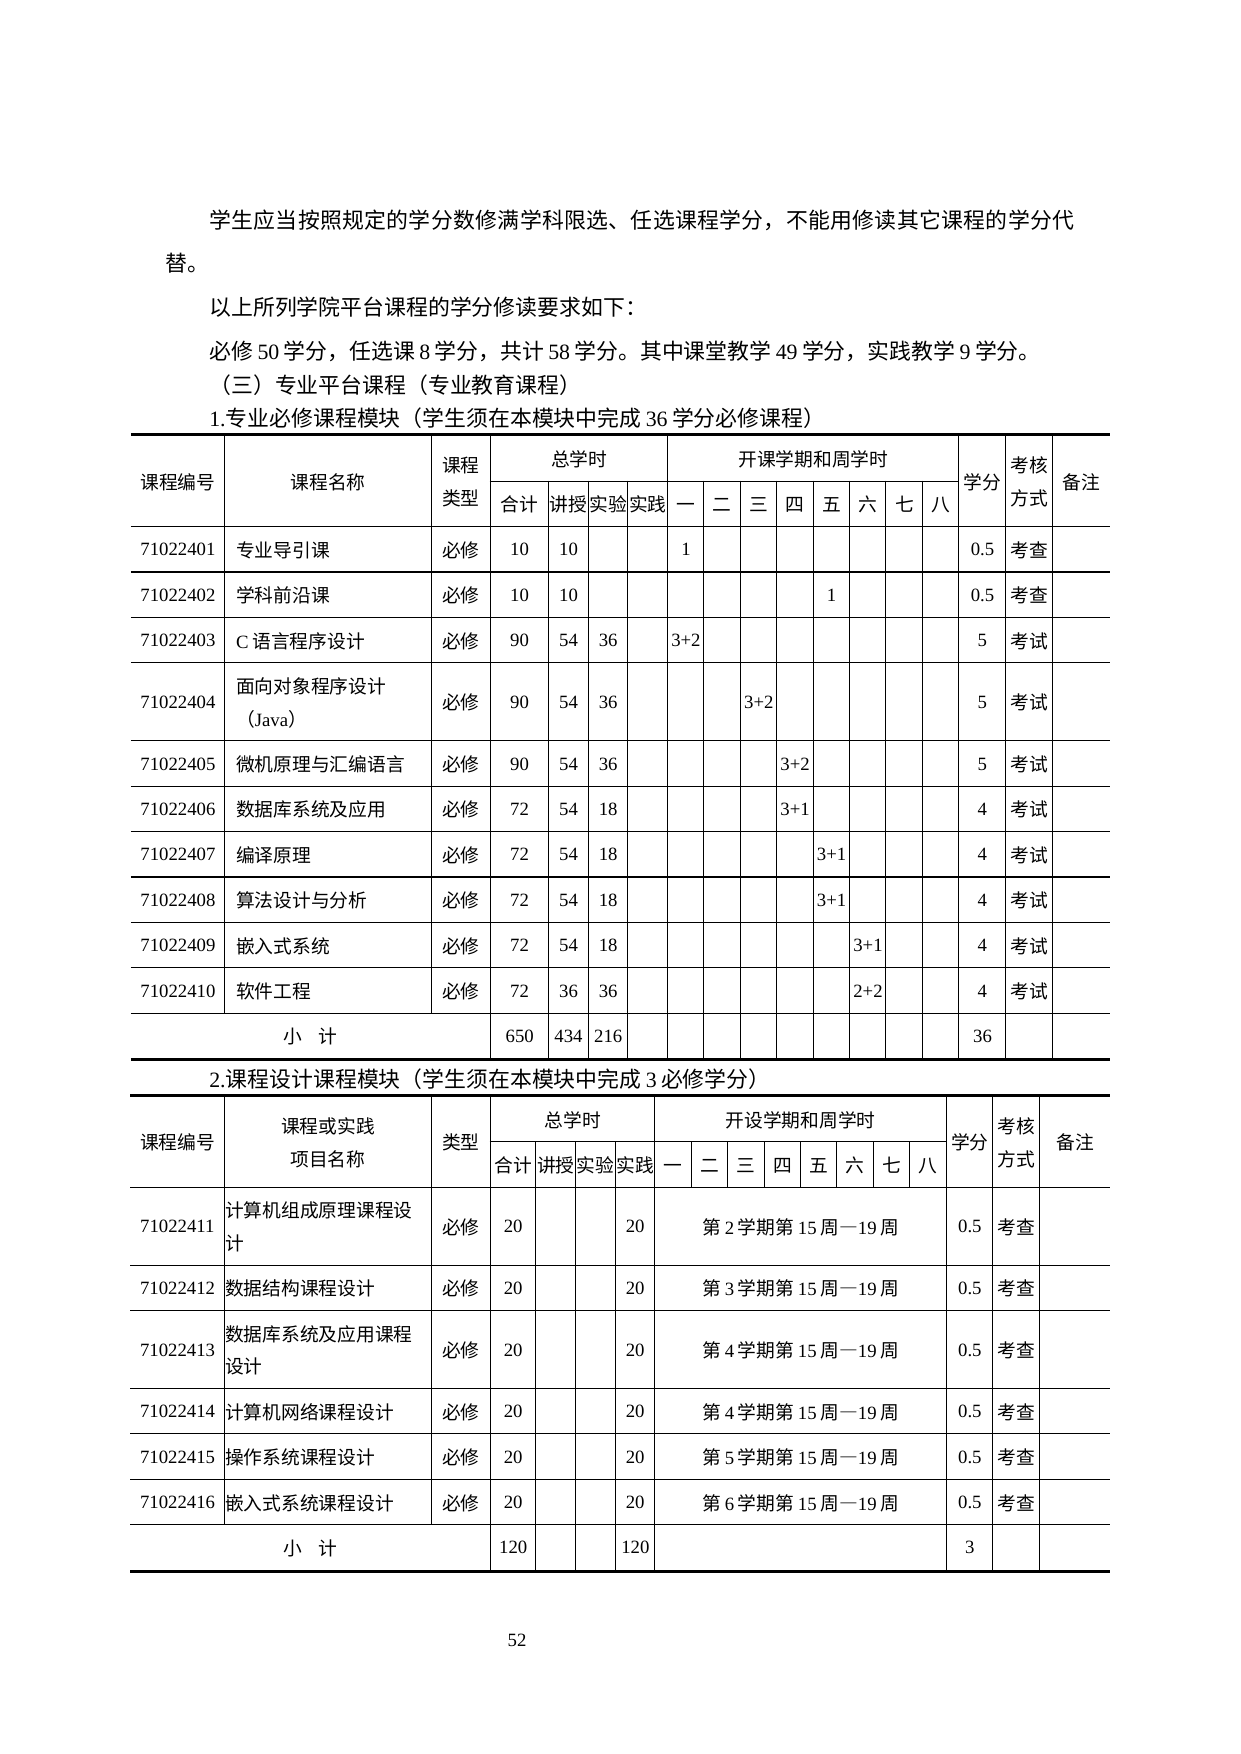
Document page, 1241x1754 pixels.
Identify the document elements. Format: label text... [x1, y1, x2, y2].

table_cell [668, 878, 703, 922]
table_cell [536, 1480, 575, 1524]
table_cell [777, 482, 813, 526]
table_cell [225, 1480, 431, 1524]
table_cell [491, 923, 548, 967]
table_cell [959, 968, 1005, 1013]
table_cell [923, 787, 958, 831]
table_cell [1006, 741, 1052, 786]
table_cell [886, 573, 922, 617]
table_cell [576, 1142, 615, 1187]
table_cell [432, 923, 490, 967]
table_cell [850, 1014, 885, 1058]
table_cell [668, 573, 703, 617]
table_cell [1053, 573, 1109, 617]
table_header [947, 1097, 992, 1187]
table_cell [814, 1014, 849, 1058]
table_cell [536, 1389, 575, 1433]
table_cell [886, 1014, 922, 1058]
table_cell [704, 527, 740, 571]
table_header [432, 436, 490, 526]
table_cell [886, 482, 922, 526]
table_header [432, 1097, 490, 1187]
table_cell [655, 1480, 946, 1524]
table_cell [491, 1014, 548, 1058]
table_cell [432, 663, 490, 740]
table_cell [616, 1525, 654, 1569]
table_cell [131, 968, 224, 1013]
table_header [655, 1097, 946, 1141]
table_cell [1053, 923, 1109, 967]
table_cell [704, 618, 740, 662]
text 1.专业必修课程模块（学生须在本模块中完成36学分必修课程） [165, 401, 1075, 433]
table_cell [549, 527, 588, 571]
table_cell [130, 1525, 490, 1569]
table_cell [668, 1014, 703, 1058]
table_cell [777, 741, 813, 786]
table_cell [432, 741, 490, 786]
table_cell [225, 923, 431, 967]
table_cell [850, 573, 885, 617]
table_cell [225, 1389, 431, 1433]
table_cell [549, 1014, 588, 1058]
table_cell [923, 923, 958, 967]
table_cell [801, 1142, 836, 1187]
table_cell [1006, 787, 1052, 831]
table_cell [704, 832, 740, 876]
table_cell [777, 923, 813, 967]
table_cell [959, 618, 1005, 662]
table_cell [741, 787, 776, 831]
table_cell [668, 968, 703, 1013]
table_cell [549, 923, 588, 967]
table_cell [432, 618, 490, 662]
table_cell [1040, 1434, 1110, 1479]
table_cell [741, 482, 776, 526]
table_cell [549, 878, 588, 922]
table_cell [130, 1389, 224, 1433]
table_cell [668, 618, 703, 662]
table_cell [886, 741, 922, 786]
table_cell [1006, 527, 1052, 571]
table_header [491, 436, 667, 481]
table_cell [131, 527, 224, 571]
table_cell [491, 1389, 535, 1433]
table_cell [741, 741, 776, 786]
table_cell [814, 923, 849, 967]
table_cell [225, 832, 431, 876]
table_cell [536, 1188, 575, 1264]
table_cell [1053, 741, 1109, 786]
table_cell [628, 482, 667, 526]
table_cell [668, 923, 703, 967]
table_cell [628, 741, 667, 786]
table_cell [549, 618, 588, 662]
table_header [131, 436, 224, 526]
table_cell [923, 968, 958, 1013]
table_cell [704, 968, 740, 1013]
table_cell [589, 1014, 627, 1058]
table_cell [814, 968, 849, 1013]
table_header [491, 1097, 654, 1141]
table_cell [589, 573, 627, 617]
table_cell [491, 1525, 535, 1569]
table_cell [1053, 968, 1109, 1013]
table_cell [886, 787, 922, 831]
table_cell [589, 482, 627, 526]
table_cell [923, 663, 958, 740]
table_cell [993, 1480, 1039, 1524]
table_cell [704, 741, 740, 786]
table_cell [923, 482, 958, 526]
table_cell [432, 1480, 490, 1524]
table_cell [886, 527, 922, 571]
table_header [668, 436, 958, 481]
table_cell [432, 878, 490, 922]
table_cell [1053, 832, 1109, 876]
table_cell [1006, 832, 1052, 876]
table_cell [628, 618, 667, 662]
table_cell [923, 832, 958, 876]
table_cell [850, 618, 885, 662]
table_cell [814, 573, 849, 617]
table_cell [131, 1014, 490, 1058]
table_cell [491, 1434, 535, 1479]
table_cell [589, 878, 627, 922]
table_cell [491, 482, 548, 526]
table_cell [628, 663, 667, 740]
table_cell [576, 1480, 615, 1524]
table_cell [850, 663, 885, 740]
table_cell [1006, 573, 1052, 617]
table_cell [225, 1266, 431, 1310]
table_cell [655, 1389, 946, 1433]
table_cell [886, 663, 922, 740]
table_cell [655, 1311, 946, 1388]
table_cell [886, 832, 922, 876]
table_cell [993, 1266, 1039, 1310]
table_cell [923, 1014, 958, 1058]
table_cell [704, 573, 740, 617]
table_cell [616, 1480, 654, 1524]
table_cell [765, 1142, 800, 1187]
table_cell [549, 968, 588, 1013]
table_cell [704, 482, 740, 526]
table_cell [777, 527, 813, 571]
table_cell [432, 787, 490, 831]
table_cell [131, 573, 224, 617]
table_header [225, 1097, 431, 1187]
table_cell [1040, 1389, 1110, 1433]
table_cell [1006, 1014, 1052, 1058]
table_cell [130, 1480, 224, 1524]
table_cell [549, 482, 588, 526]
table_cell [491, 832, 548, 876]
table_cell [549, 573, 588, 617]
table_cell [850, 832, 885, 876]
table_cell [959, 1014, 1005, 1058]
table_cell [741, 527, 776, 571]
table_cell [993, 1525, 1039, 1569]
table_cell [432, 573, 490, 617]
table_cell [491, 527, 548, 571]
text 学生应当按照规定的学分数修满学科限选、任选课程学分，不能用修读其它课程的学分代替。 [165, 193, 1075, 281]
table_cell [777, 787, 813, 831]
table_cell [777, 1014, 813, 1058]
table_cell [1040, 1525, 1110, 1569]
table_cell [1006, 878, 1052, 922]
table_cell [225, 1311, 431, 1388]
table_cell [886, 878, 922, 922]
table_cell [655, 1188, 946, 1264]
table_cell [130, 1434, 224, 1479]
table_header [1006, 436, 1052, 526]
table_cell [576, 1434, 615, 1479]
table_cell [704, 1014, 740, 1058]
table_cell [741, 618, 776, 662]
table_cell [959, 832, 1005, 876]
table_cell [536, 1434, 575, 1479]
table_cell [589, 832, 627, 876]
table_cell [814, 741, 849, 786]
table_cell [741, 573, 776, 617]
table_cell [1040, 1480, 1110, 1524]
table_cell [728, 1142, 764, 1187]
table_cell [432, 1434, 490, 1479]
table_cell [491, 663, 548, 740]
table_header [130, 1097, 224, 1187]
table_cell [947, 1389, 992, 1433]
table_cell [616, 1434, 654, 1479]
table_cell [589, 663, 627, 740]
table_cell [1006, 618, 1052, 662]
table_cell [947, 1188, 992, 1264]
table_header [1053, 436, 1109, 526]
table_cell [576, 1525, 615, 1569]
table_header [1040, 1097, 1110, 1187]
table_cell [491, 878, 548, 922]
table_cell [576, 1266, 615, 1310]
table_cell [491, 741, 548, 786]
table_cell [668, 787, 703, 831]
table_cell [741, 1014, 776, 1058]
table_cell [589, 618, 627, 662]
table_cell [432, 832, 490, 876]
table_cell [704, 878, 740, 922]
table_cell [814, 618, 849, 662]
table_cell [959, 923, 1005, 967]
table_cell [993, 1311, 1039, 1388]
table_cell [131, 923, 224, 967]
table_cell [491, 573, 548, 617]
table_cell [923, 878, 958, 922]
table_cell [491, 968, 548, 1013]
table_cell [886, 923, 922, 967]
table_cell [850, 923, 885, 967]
text 以上所列学院平台课程的学分修读要求如下： [165, 281, 1075, 324]
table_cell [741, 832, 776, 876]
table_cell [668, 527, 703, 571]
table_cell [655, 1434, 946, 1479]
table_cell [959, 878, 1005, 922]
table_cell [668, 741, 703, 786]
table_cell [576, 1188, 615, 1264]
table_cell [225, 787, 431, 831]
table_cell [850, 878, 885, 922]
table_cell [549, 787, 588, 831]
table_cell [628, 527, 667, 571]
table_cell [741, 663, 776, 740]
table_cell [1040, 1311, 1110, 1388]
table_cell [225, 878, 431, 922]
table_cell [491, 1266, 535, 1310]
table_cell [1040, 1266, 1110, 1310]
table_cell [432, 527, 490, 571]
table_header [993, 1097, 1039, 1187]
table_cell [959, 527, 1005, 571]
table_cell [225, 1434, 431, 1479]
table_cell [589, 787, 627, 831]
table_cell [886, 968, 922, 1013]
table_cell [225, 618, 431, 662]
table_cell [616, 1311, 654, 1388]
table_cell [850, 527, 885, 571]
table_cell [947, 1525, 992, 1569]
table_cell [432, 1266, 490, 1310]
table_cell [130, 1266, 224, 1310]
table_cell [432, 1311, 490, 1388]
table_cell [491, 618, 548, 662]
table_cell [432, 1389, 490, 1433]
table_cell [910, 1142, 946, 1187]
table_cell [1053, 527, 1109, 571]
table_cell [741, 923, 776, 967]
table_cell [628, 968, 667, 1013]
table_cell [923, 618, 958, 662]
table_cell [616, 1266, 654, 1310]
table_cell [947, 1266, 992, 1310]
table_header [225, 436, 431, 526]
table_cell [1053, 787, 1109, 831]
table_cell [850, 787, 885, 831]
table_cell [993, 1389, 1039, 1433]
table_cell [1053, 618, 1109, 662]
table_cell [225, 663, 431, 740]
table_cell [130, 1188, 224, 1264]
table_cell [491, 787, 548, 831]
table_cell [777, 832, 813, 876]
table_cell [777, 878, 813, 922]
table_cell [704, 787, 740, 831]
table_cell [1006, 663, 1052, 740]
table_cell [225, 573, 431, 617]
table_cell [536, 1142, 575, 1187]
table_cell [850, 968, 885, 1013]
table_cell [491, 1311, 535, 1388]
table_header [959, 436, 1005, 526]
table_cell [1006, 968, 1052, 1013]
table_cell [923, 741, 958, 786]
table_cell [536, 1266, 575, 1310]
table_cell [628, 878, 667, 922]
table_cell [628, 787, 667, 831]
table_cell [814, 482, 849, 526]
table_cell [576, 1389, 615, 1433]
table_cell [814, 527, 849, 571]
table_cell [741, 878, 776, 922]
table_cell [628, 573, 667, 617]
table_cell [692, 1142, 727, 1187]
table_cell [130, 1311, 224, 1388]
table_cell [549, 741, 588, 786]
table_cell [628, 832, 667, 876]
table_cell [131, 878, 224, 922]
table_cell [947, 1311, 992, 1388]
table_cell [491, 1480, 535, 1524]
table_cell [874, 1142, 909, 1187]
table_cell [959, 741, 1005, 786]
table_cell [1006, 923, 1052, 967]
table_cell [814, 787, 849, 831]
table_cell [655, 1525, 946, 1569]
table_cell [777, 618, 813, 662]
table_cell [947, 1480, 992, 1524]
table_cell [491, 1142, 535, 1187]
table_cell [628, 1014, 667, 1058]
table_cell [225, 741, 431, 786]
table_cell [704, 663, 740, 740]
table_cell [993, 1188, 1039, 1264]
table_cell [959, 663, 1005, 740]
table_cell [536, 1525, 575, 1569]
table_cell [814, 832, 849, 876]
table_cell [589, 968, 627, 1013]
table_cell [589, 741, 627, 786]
text 2.课程设计课程模块（学生须在本模块中完成3必修学分） [165, 1061, 1075, 1094]
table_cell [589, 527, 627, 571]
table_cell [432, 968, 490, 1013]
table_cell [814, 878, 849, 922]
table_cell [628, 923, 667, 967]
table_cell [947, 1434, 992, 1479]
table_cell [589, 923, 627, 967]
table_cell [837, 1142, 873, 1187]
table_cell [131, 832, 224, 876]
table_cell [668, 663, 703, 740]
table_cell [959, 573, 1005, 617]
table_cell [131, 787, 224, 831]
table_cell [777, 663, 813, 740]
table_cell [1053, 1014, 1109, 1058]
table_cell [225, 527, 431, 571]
text （三）专业平台课程（专业教育课程） [165, 368, 1075, 401]
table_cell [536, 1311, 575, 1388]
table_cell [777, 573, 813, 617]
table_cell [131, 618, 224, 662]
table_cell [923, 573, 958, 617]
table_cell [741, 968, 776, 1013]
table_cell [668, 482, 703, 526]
text 必修50学分，任选课8学分，共计58学分。其中课堂教学49学分，实践教学9学分。 [165, 324, 1075, 368]
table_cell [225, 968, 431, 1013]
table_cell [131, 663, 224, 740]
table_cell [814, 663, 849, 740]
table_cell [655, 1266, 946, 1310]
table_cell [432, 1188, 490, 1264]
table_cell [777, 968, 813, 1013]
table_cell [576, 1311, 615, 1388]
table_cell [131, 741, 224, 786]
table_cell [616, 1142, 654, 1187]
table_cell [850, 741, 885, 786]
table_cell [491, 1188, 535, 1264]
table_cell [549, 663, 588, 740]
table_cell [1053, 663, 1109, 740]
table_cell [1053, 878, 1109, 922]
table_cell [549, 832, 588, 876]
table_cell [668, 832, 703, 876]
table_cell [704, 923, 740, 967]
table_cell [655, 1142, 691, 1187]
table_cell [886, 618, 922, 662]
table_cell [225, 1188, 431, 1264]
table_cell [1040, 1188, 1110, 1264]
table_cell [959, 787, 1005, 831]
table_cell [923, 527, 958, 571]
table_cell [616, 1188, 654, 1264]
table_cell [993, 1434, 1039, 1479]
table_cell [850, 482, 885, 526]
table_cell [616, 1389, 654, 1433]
